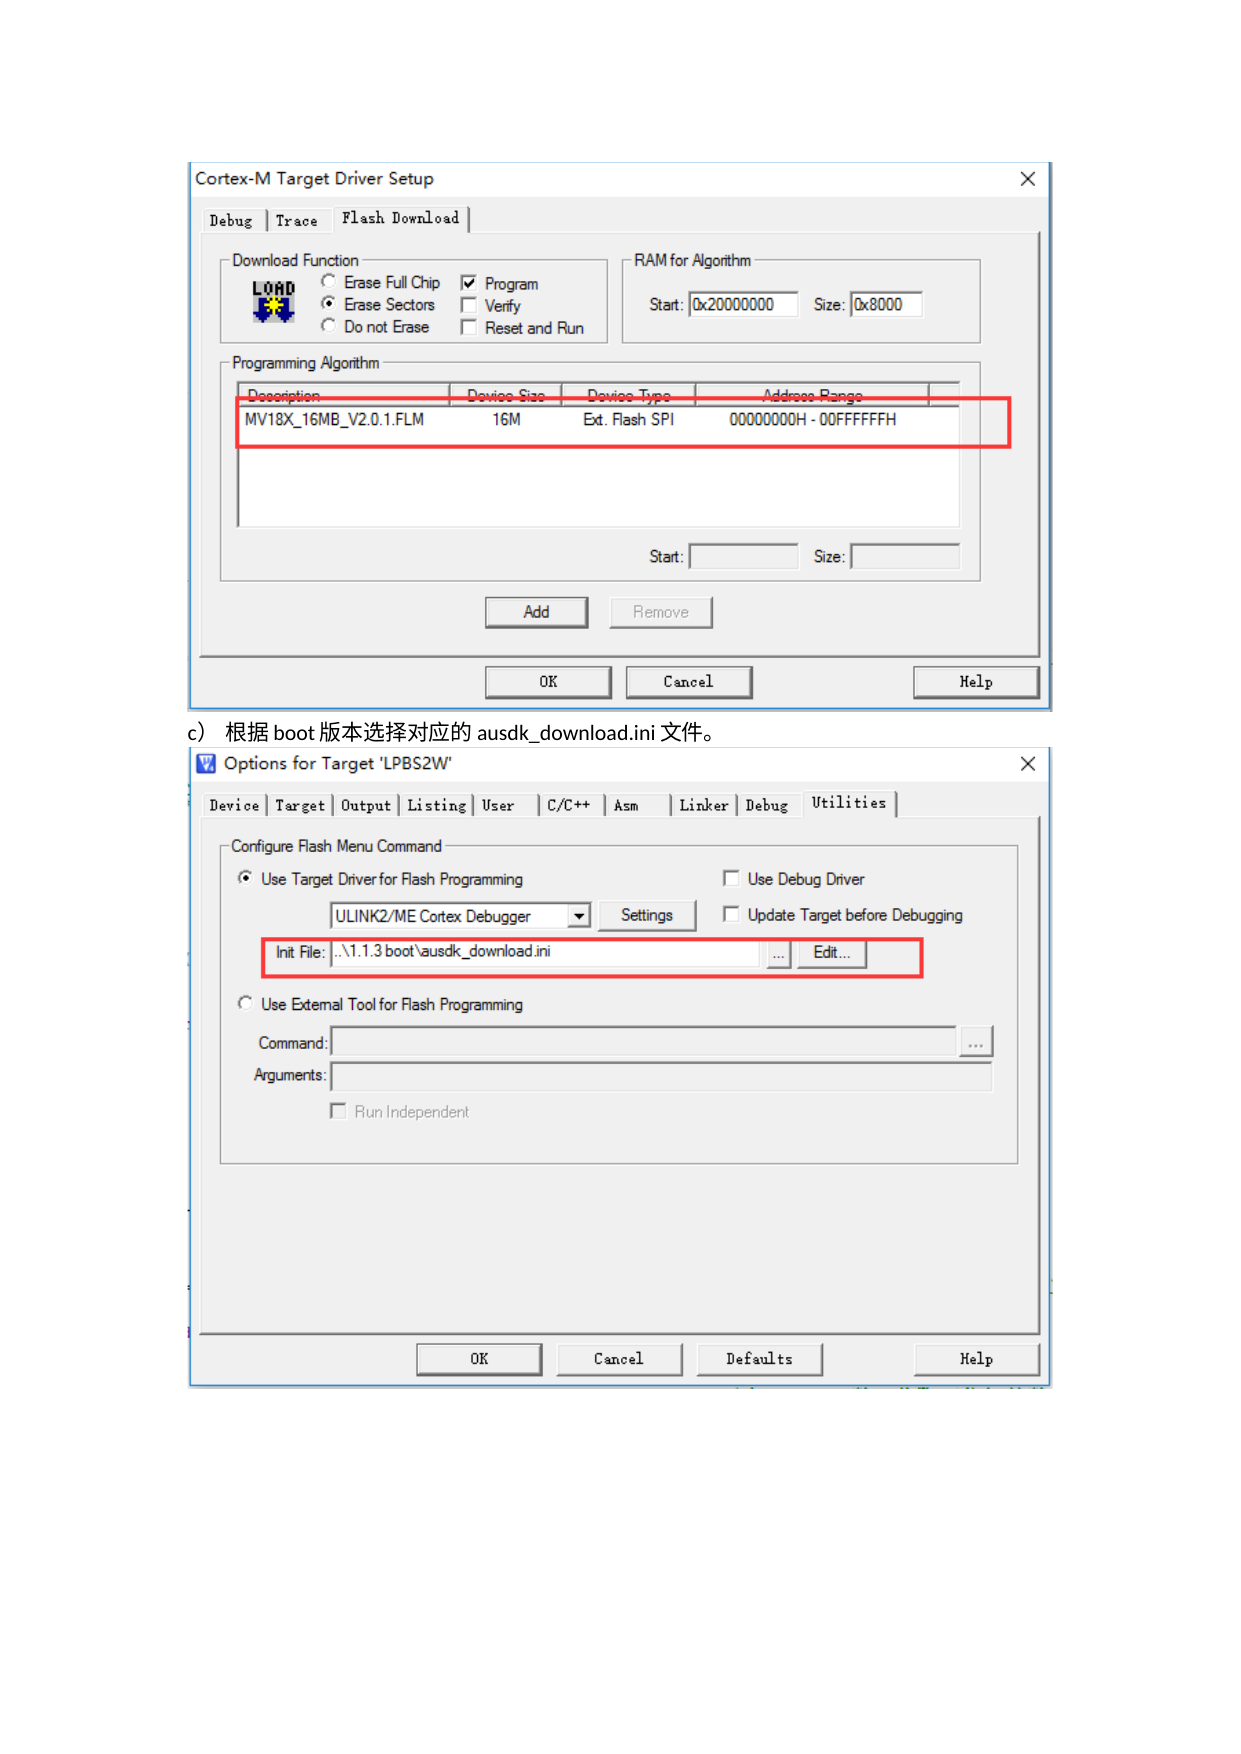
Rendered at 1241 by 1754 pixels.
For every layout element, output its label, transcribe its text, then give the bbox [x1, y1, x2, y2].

picture [187, 162, 1053, 712]
picture [187, 747, 1053, 1389]
list 根据boot版本选择对应的ausdk_download.ini文件。 [187, 714, 1053, 747]
